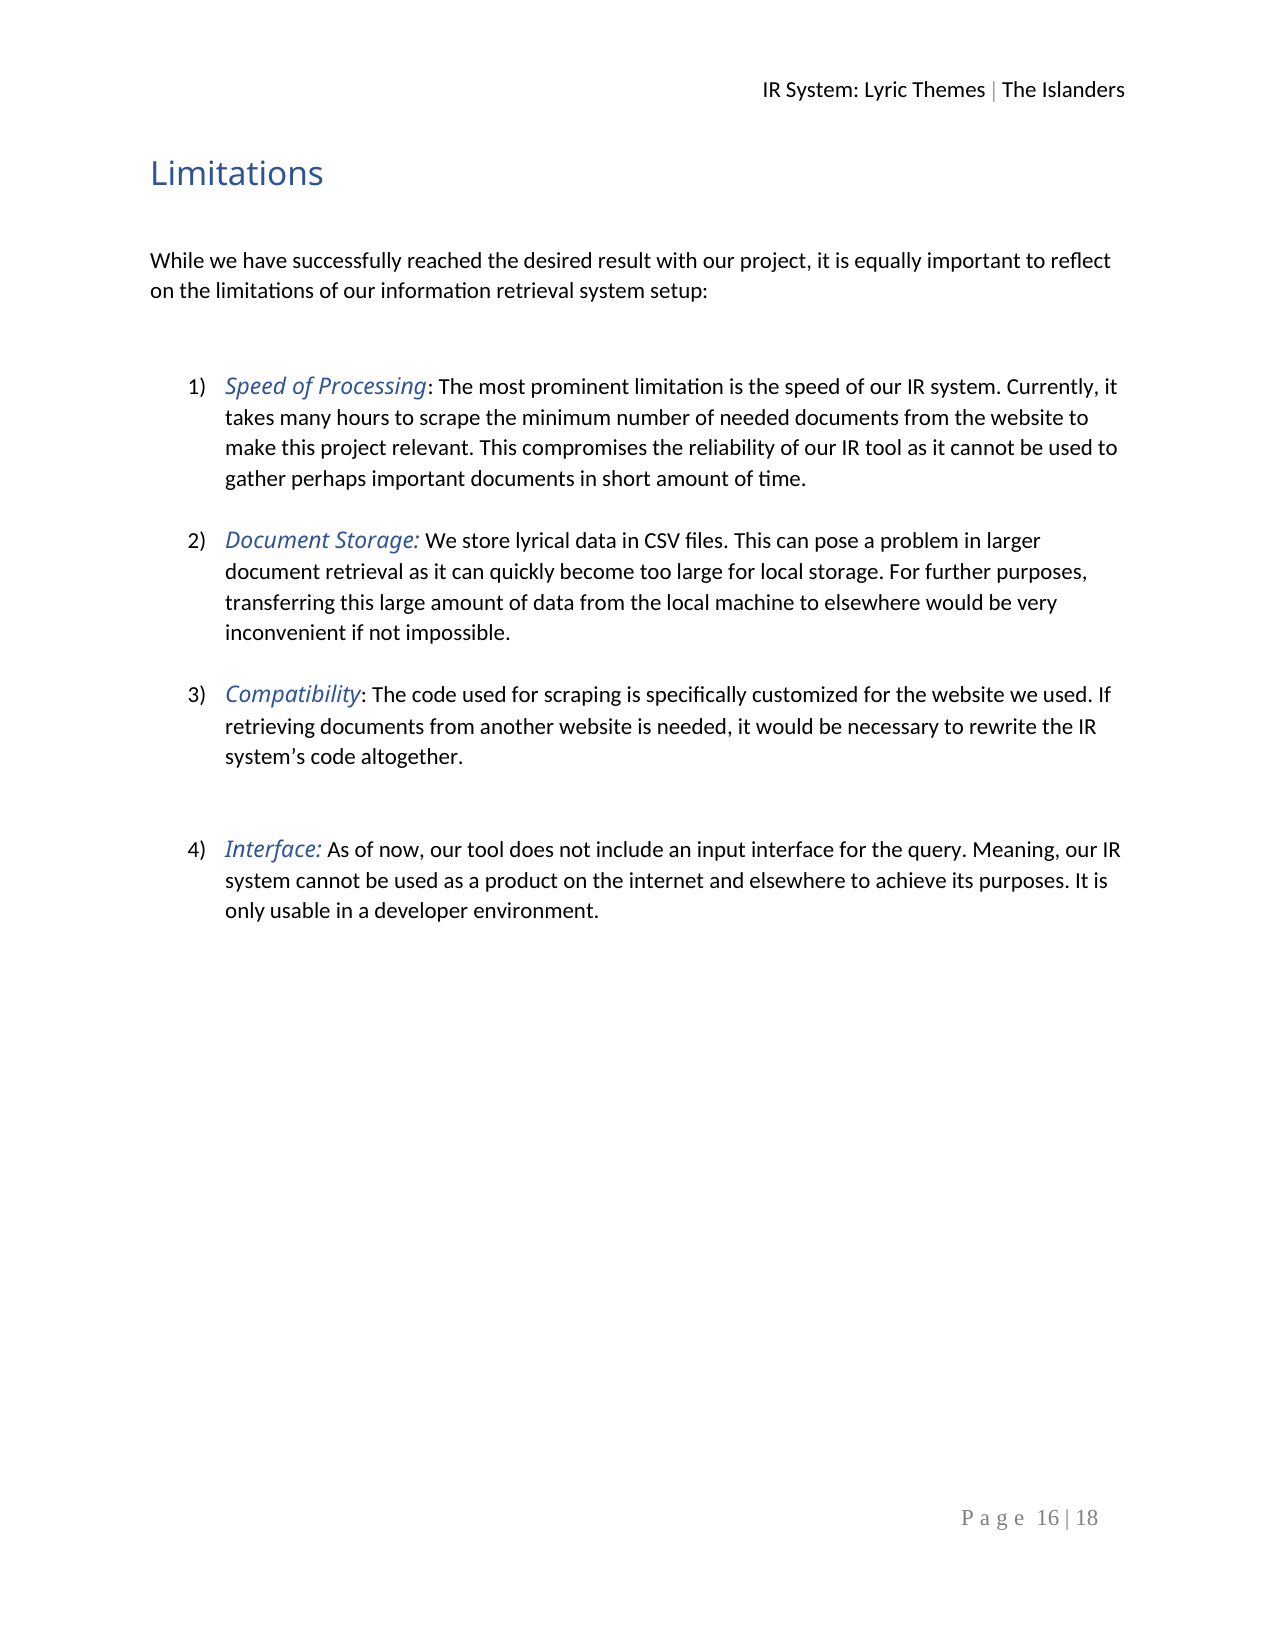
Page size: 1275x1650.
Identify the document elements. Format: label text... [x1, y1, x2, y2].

subtitle Limitations [150, 150, 1125, 195]
list Document Storage: We store lyrical data in CSV files. This can pose a problem in larger document retrieval as it can quickly become too large for local storage. For further purposes, transferring this large amount of data from the local machine to elsewhere would be very inconvenient if not impossible. [187, 524, 1125, 646]
list Compatibility: The code used for scraping is specifically customized for the website we used. If retrieving documents from another website is needed, it would be necessary to rewrite the IR system’s code altogether. [187, 678, 1125, 770]
text While we have successfully reached the desired result with our project, it is equally important to reflect on the limitations of our information retrieval system setup: [150, 246, 1125, 304]
list Speed of Processing: The most prominent limitation is the speed of our IR system. Currently, it takes many hours to scrape the minimum number of needed documents from the website to make this project relevant. This compromises the reliability of our IR tool as it cannot be used to gather perhaps important documents in short amount of time. [187, 370, 1125, 492]
list Interface: As of now, our tool does not include an input interface for the query. Meaning, our IR system cannot be used as a product on the internet and elsewhere to achieve its purposes. It is only usable in a developer environment. [187, 833, 1125, 924]
